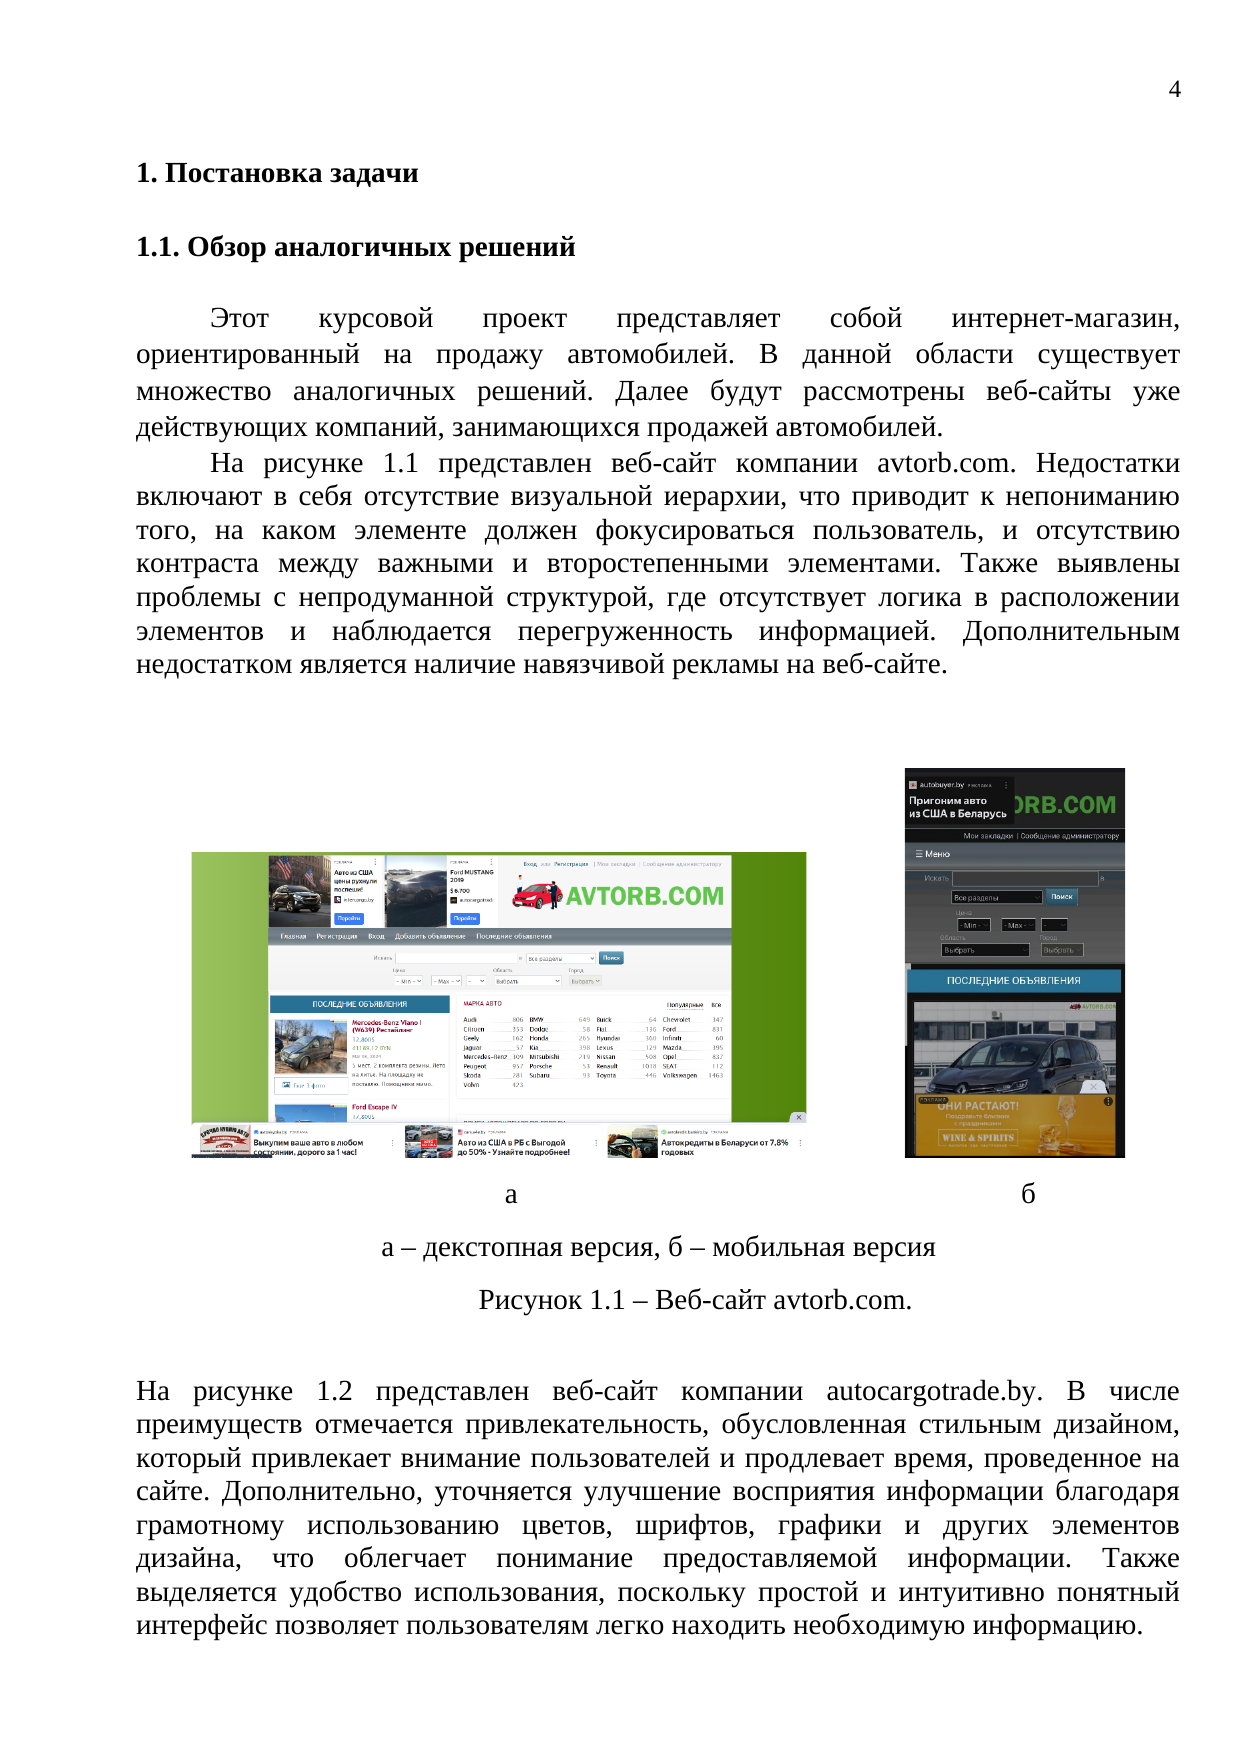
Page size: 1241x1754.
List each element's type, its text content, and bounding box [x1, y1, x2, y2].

text а б [136, 1176, 1181, 1209]
text На рисунке 1.1 представлен веб-сайт компании avtorb.com. Недостатки включают в себя отсутствие визуальной иерархии, что приводит к непониманию того, на каком элементе должен фокусироваться пользователь, и отсутствию контраста между важными и второстепенными элементами. Также выявлены проблемы с непродуманной структурой, где отсутствует логика в расположении элементов и наблюдается перегруженность информацией. Дополнительным недостатком является наличие навязчивой рекламы на веб-сайте. [136, 445, 1181, 680]
text На рисунке 1.2 представлен веб-сайт компании autocargotrade.by. В числе преимуществ отмечается привлекательность, обусловленная стильным дизайном, который привлекает внимание пользователей и продлевает время, проведенное на сайте. Дополнительно, уточняется улучшение восприятия информации благодаря грамотному использованию цветов, шрифтов, графики и других элементов дизайна, что облегчает понимание предоставляемой информации. Также выделяется удобство использования, поскольку простой и интуитивно понятный интерфейс позволяет пользователям легко находить необходимую информацию. [136, 1344, 1181, 1641]
text Рисунок 1.1 – Веб-сайт avtorb.com. [136, 1282, 1181, 1315]
picture [191, 852, 807, 1158]
text а – декстопная версия, б – мобильная версия [136, 1229, 1181, 1263]
picture [904, 768, 1126, 1158]
text Этот курсовой проект представляет собой интернет-магазин, ориентированный на продажу автомобилей. В данной области существует множество аналогичных решений. Далее будут рассмотрены веб-сайты уже действующих компаний, занимающихся продажей автомобилей. [136, 300, 1181, 442]
subtitle 1.1. Обзор аналогичных решений [136, 229, 1181, 263]
subtitle 1. Постановка задачи [136, 156, 1181, 189]
